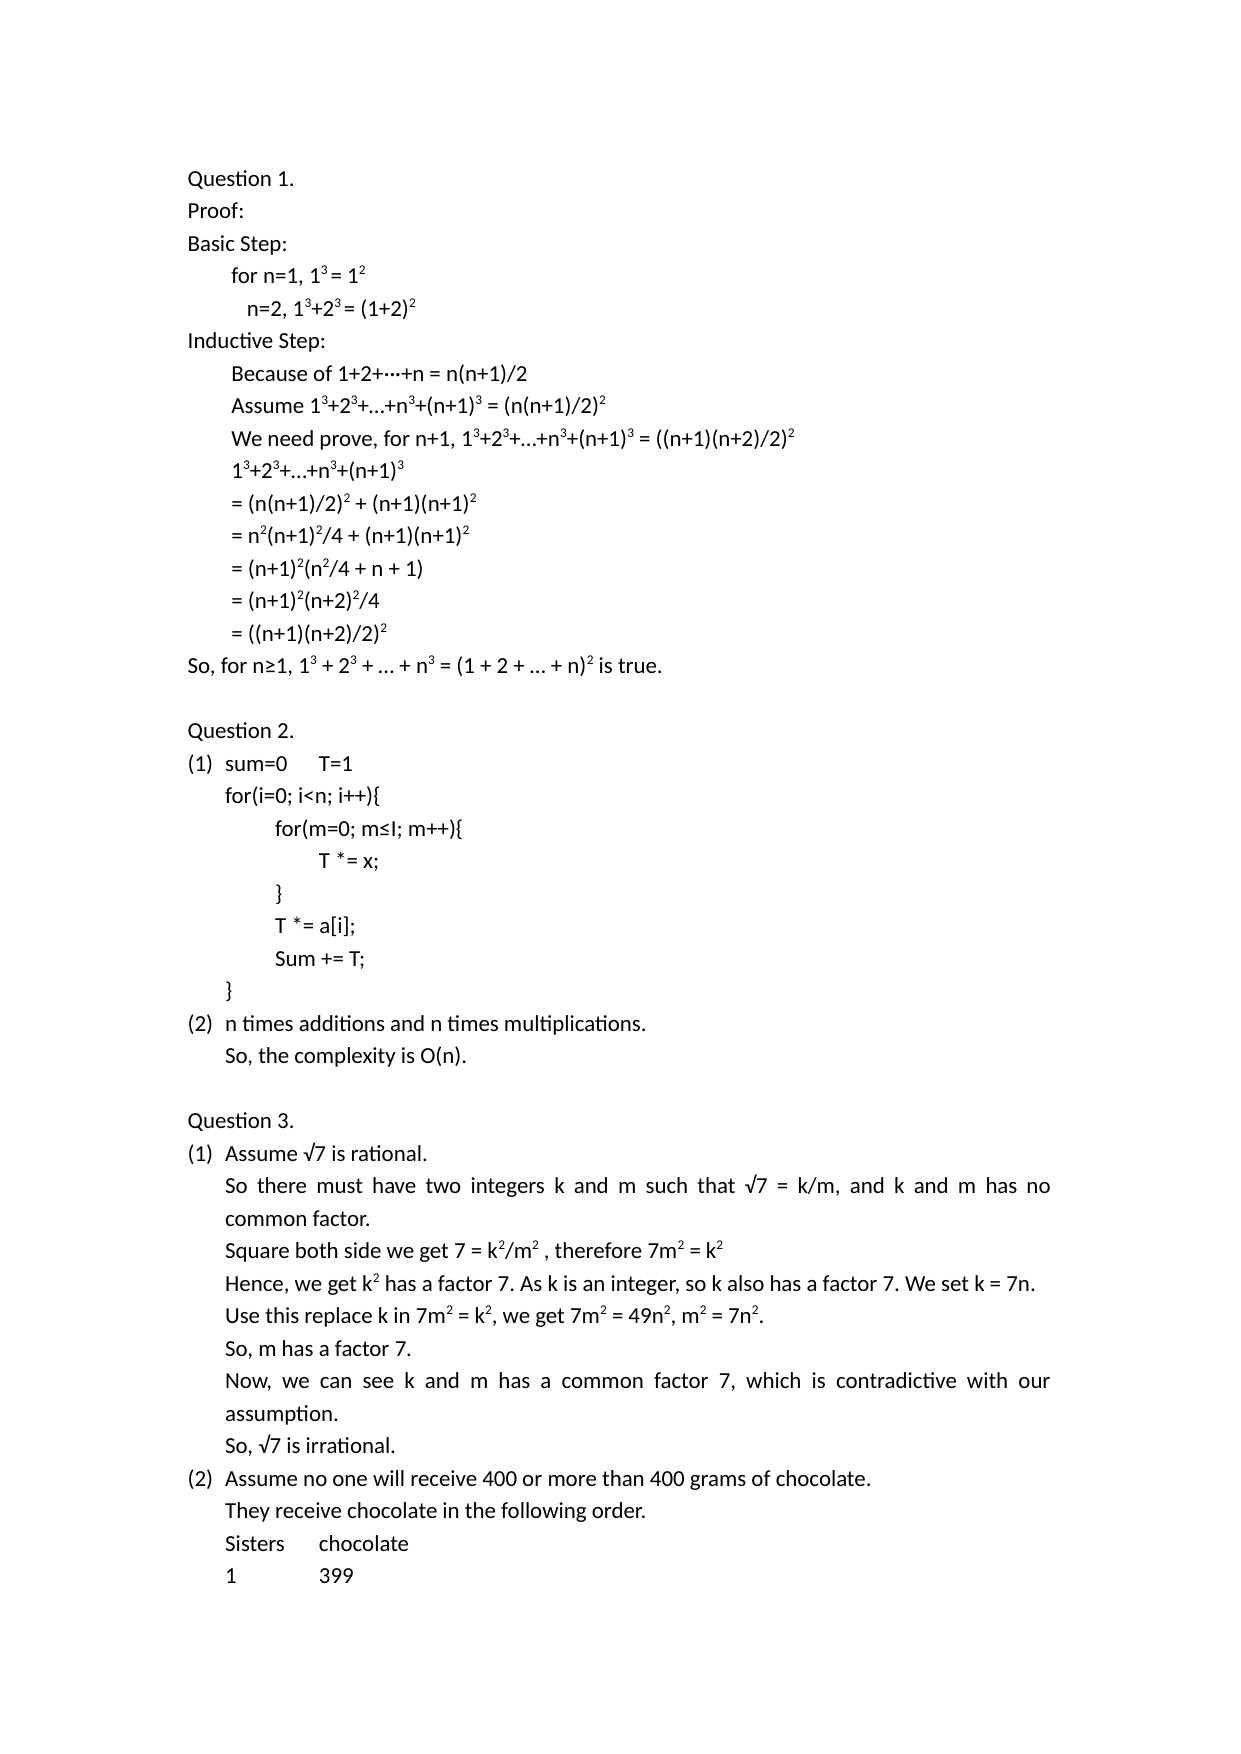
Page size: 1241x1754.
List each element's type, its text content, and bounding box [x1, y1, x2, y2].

list for(m=0; m≤I; m++){ [225, 812, 1053, 844]
text Proof: [187, 194, 1053, 227]
list So there must have two integers k and m such that √7 = k/m, and k and m has no common factor. [225, 1169, 1053, 1234]
list Now, we can see k and m has a common factor 7, which is contradictive with our assumption. [225, 1364, 1053, 1429]
list They receive chocolate in the following order. [225, 1494, 1053, 1527]
text = ((n+1)(n+2)/2)2 [187, 617, 1053, 649]
list Assume √7 is rational. [187, 1137, 1053, 1169]
text = n2(n+1)2/4 + (n+1)(n+1)2 [187, 519, 1053, 552]
list } [225, 877, 1053, 909]
text Basic Step: [187, 227, 1053, 259]
text n=2, 13+23 = (1+2)2 [187, 292, 1053, 324]
text = (n(n+1)/2)2 + (n+1)(n+1)2 [187, 487, 1053, 519]
list 1 399 [225, 1559, 1053, 1592]
list So, the complexity is O(n). [225, 1039, 1053, 1072]
list Sisters chocolate [225, 1527, 1053, 1559]
text We need prove, for n+1, 13+23+…+n3+(n+1)3 = ((n+1)(n+2)/2)2 [187, 422, 1053, 454]
list So, m has a factor 7. [225, 1332, 1053, 1364]
text Question 2. [187, 714, 1053, 747]
list sum=0 T=1 [187, 747, 1053, 779]
text Inductive Step: [187, 324, 1053, 357]
list Assume no one will receive 400 or more than 400 grams of chocolate. [187, 1462, 1053, 1494]
list T *= x; [225, 844, 1053, 877]
text Assume 13+23+…+n3+(n+1)3 = (n(n+1)/2)2 [187, 389, 1053, 422]
text Because of 1+2+···+n = n(n+1)/2 [187, 357, 1053, 389]
text Question 1. [187, 162, 1053, 194]
list for(i=0; i<n; i++){ [225, 779, 1053, 812]
text for n=1, 13 = 12 [187, 259, 1053, 292]
list Sum += T; [225, 942, 1053, 974]
list T *= a[i]; [225, 909, 1053, 942]
list Use this replace k in 7m2 = k2, we get 7m2 = 49n2, m2 = 7n2. [225, 1299, 1053, 1332]
text = (n+1)2(n+2)2/4 [187, 584, 1053, 617]
list Square both side we get 7 = k2/m2 , therefore 7m2 = k2 [225, 1234, 1053, 1267]
list Hence, we get k2 has a factor 7. As k is an integer, so k also has a factor 7. We set k = 7n. [225, 1267, 1053, 1299]
list n times additions and n times multiplications. [187, 1007, 1053, 1039]
list So, √7 is irrational. [225, 1429, 1053, 1462]
list } [225, 974, 1053, 1007]
text Question 3. [187, 1104, 1053, 1137]
text = (n+1)2(n2/4 + n + 1) [187, 552, 1053, 584]
text So, for n≥1, 13 + 23 + … + n3 = (1 + 2 + … + n)2 is true. [187, 649, 1053, 682]
text 13+23+…+n3+(n+1)3 [187, 454, 1053, 487]
